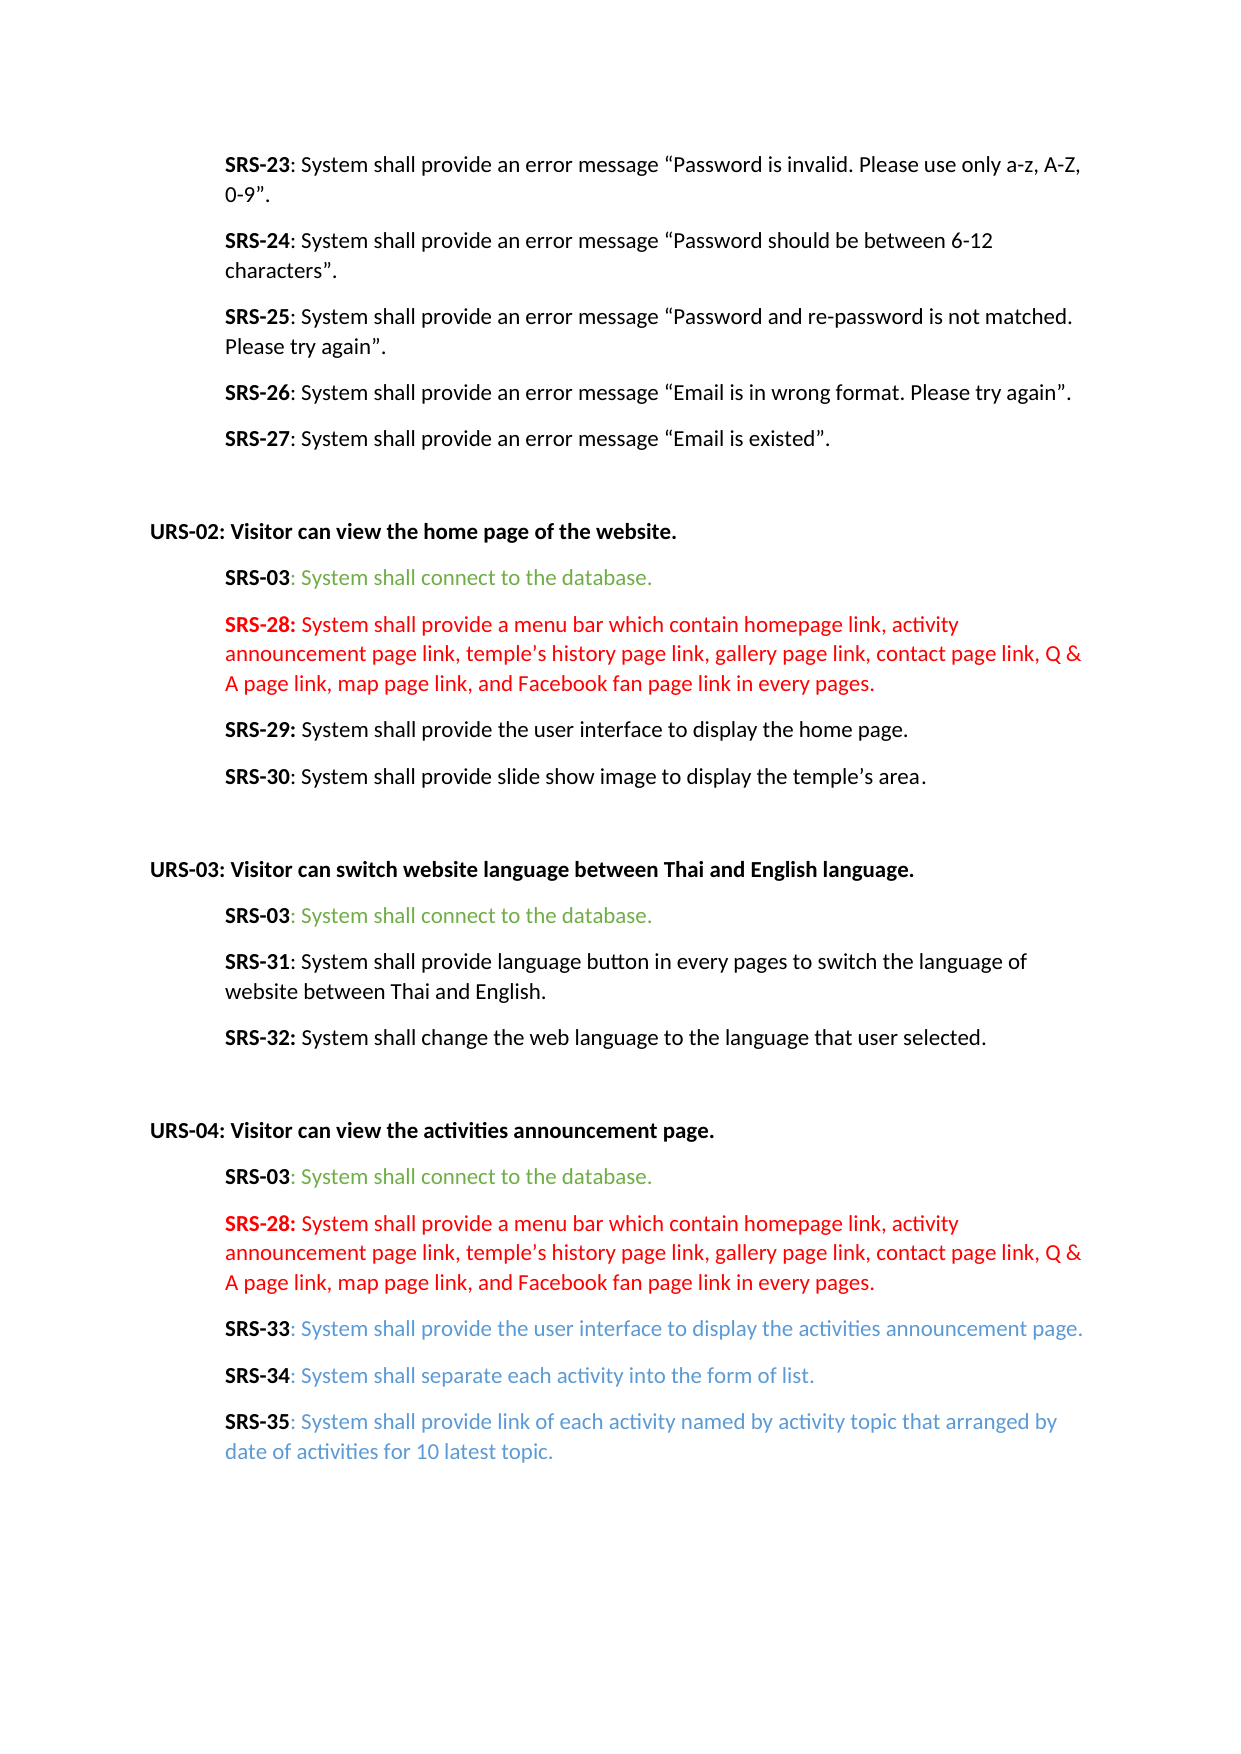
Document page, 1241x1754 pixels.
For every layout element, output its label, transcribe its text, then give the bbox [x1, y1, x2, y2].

text URS-03: Visitor can switch website language between Thai and English language. [150, 855, 1090, 883]
text SRS-26: System shall provide an error message “Email is in wrong format. Please try again”. [225, 378, 1090, 406]
text SRS-29: System shall provide the user interface to display the home page. [225, 716, 1090, 744]
text SRS-03: System shall connect to the database. [225, 901, 1090, 929]
text SRS-23: System shall provide an error message “Password is invalid. Please use only a-z, A-Z, 0-9”. [225, 150, 1090, 208]
text SRS-03: System shall connect to the database. [225, 1162, 1090, 1191]
text SRS-32: System shall change the web language to the language that user selected. [225, 1023, 1090, 1051]
text SRS-31: System shall provide language button in every pages to switch the language of website between Thai and English. [225, 947, 1090, 1005]
text SRS-24: System shall provide an error message “Password should be between 6-12 characters”. [225, 226, 1090, 284]
text SRS-34: System shall separate each activity into the form of list. [225, 1361, 1090, 1389]
text URS-04: Visitor can view the activities announcement page. [150, 1116, 1090, 1144]
text URS-02: Visitor can view the home page of the website. [150, 517, 1090, 545]
text SRS-27: System shall provide an error message “Email is existed”. [150, 424, 1090, 452]
text SRS-25: System shall provide an error message “Password and re-password is not matched. Please try again”. [225, 302, 1090, 360]
text SRS-35: System shall provide link of each activity named by activity topic that arranged by date of activities for 10 latest topic. [225, 1407, 1090, 1465]
text SRS-30: System shall provide slide show image to display the temple’s area. [225, 762, 1090, 790]
text SRS-33: System shall provide the user interface to display the activities announcement page. [225, 1314, 1090, 1343]
text SRS-03: System shall connect to the database. [225, 563, 1090, 592]
